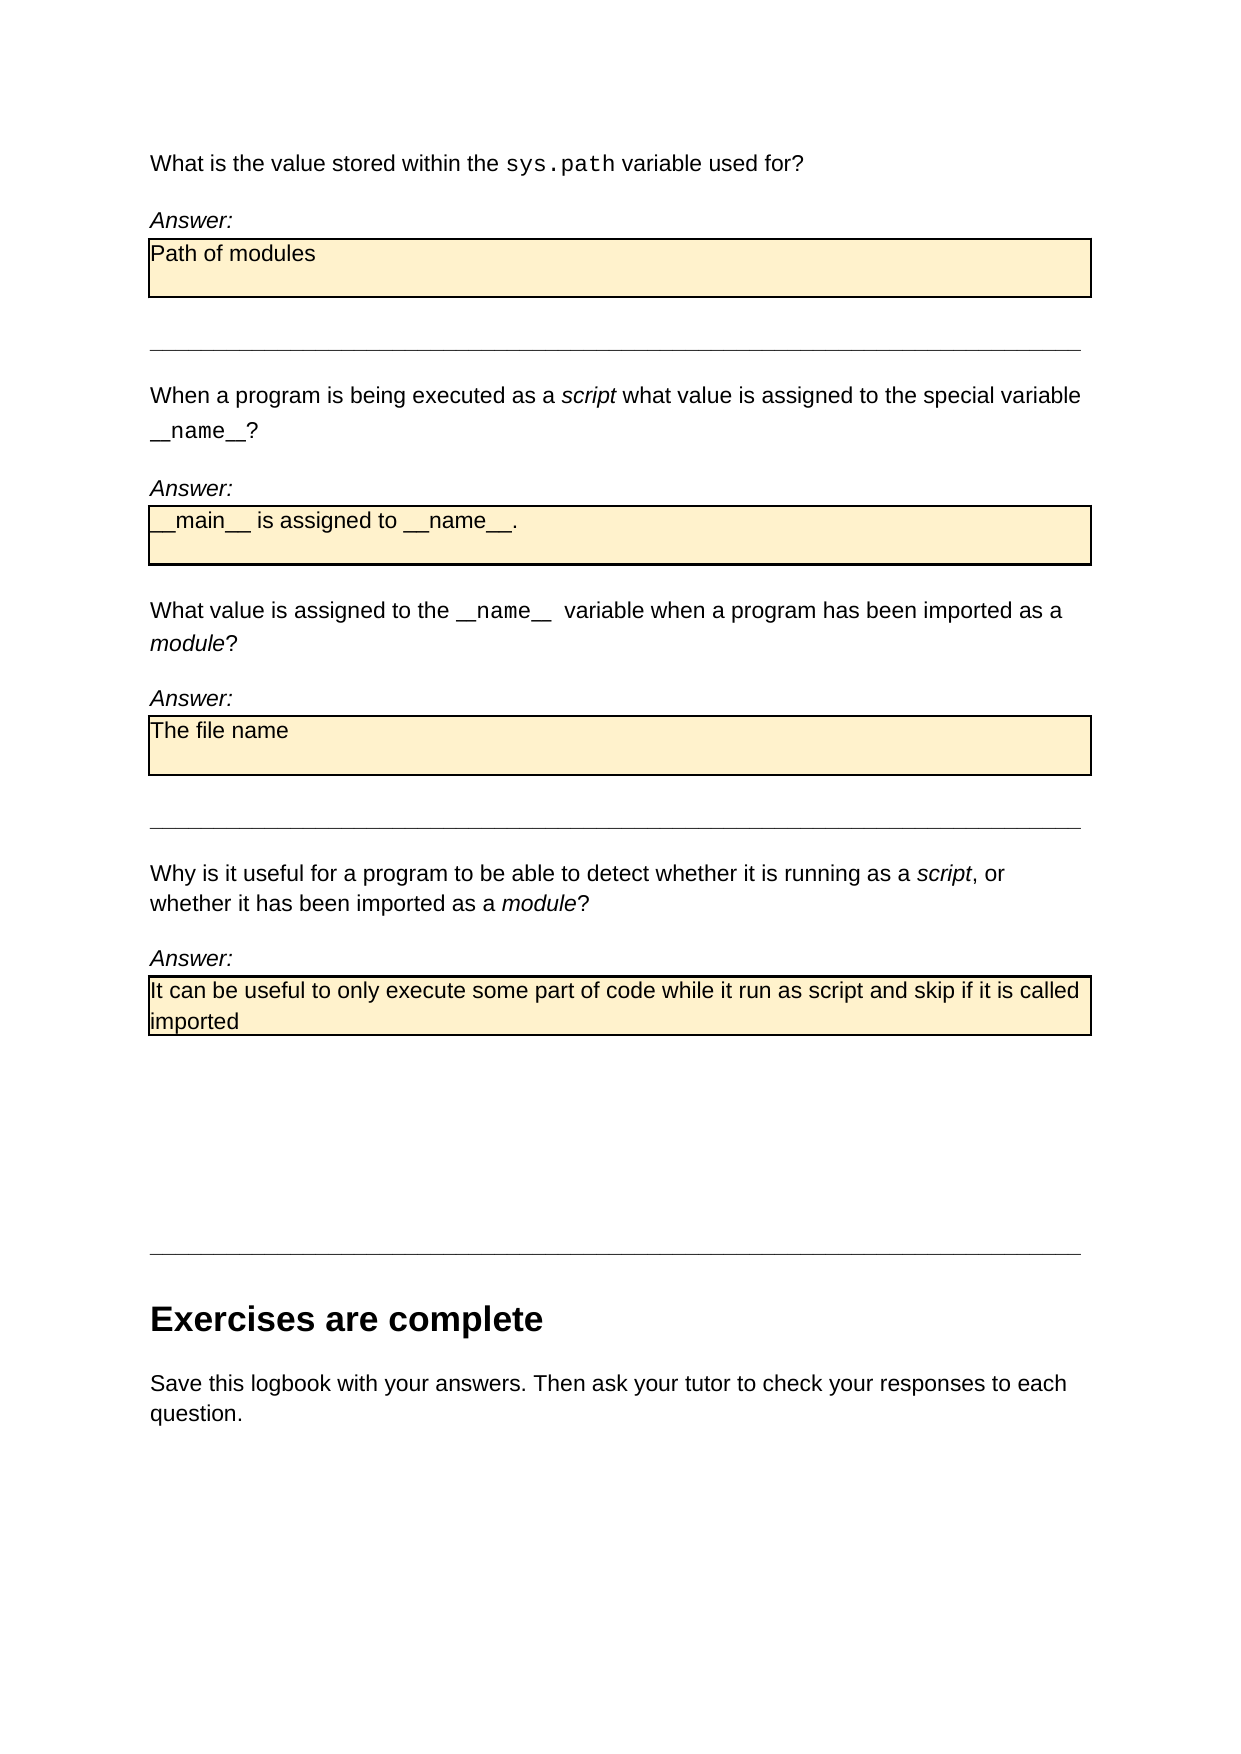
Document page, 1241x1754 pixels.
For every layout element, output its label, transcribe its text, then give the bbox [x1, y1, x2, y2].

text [150, 327, 1090, 354]
text When a program is being executed as a script what value is assigned to the special variable __name__? [150, 382, 1090, 445]
text __main__ is assigned to __name__. [150, 507, 1090, 533]
subtitle Exercises are complete [150, 1298, 1090, 1339]
text Answer: [150, 945, 1090, 972]
text Answer: [150, 207, 1090, 234]
text _________________________________________________________________________ [150, 1231, 1090, 1257]
text Answer: [150, 474, 1090, 501]
text Why is it useful for a program to be able to detect whether it is running as a script, or whether it has been imported as a module? [150, 860, 1090, 916]
text The file name [150, 717, 1090, 743]
text Path of modules [150, 240, 1090, 266]
text It can be useful to only execute some part of code while it run as script and skip if it is called imported [150, 978, 1090, 1034]
text Answer: [150, 685, 1090, 711]
text What value is assigned to the __name__ variable when a program has been imported as a module? [150, 594, 1090, 656]
text Save this logbook with your answers. Then ask your tutor to check your responses to each question. [150, 1370, 1090, 1427]
text _________________________________________________________________________ [150, 804, 1090, 831]
text What is the value stored within the sys.path variable used for? [150, 150, 1090, 178]
